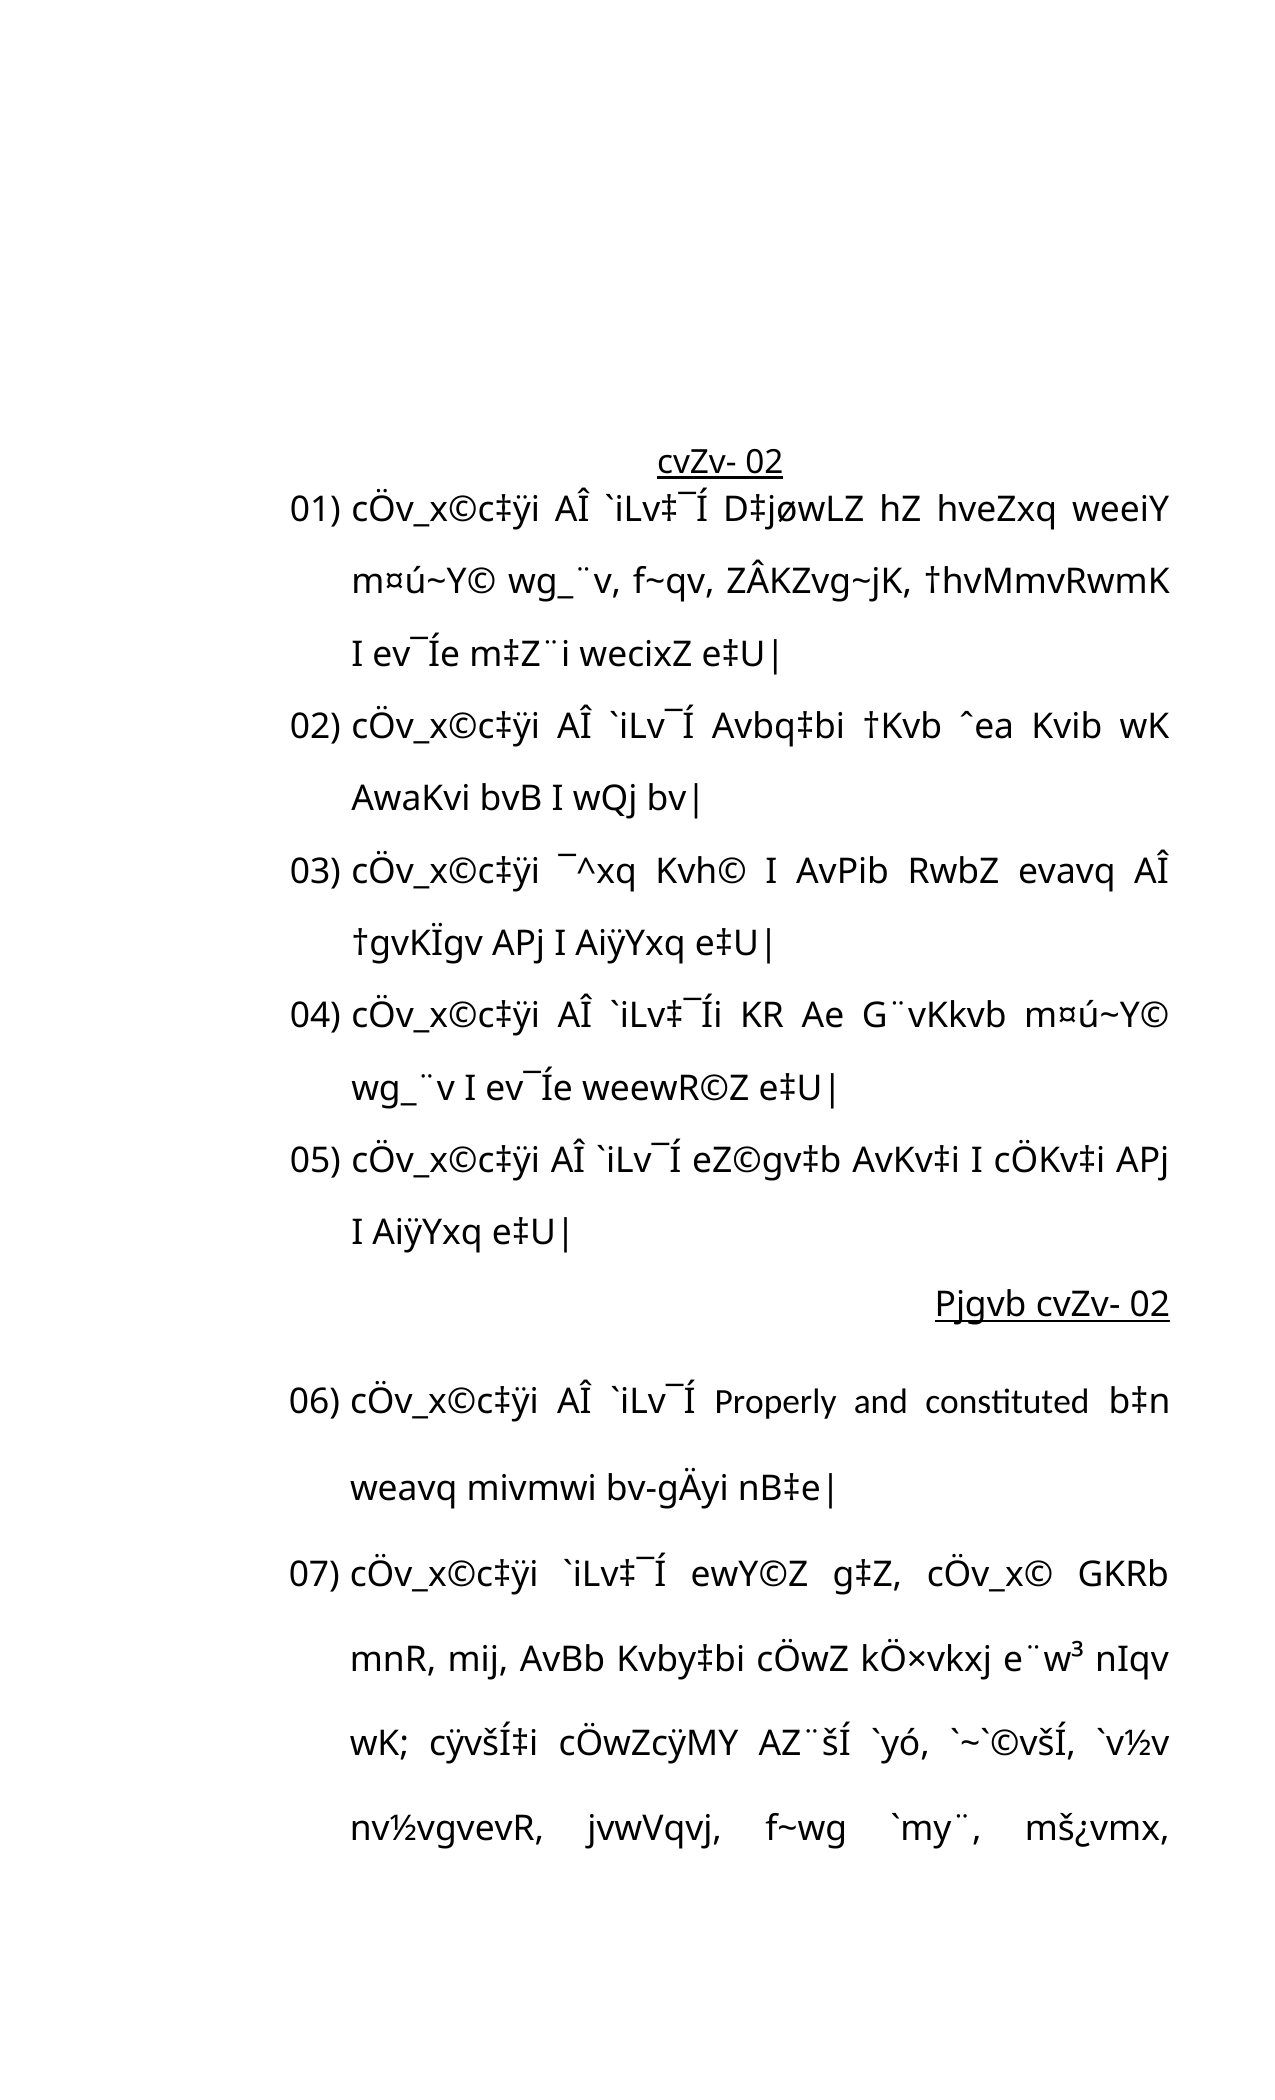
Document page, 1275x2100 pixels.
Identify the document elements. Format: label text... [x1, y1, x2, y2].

list Pjgvb cvZv- 02 [350, 1279, 1170, 1327]
list cÖv_x©c‡ÿi AÎ `iLv¯Í Properly and constituted b‡n weavq mivmwi bv-gÄyi nB‡e| [289, 1375, 1170, 1510]
list cÖv_x©c‡ÿi ¯^xq Kvh© I AvPib RwbZ evavq AÎ †gvKÏgv APj I AiÿYxq e‡U| [289, 845, 1170, 966]
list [288, 1549, 1170, 1850]
list cÖv_x©c‡ÿi AÎ `iLv‡¯Í D‡jøwLZ hZ hveZxq weeiY m¤ú~Y© wg_¨v, f~qv, ZÂKZvg~jK, †hvMmvRwmK I ev¯Íe m‡Z¨i wecixZ e‡U| [289, 484, 1170, 677]
list cÖv_x©c‡ÿi AÎ `iLv¯Í eZ©gv‡b AvKv‡i I cÖKv‡i APj I AiÿYxq e‡U| [289, 1134, 1170, 1255]
list cÖv_x©c‡ÿi AÎ `iLv‡¯Íi KR Ae G¨vKkvb m¤ú~Y© wg_¨v I ev¯Íe weewR©Z e‡U| [289, 990, 1170, 1110]
list cÖv_x©c‡ÿi AÎ `iLv¯Í Avbq‡bi †Kvb ˆea Kvib wK AwaKvi bvB I wQj bv| [289, 701, 1170, 821]
